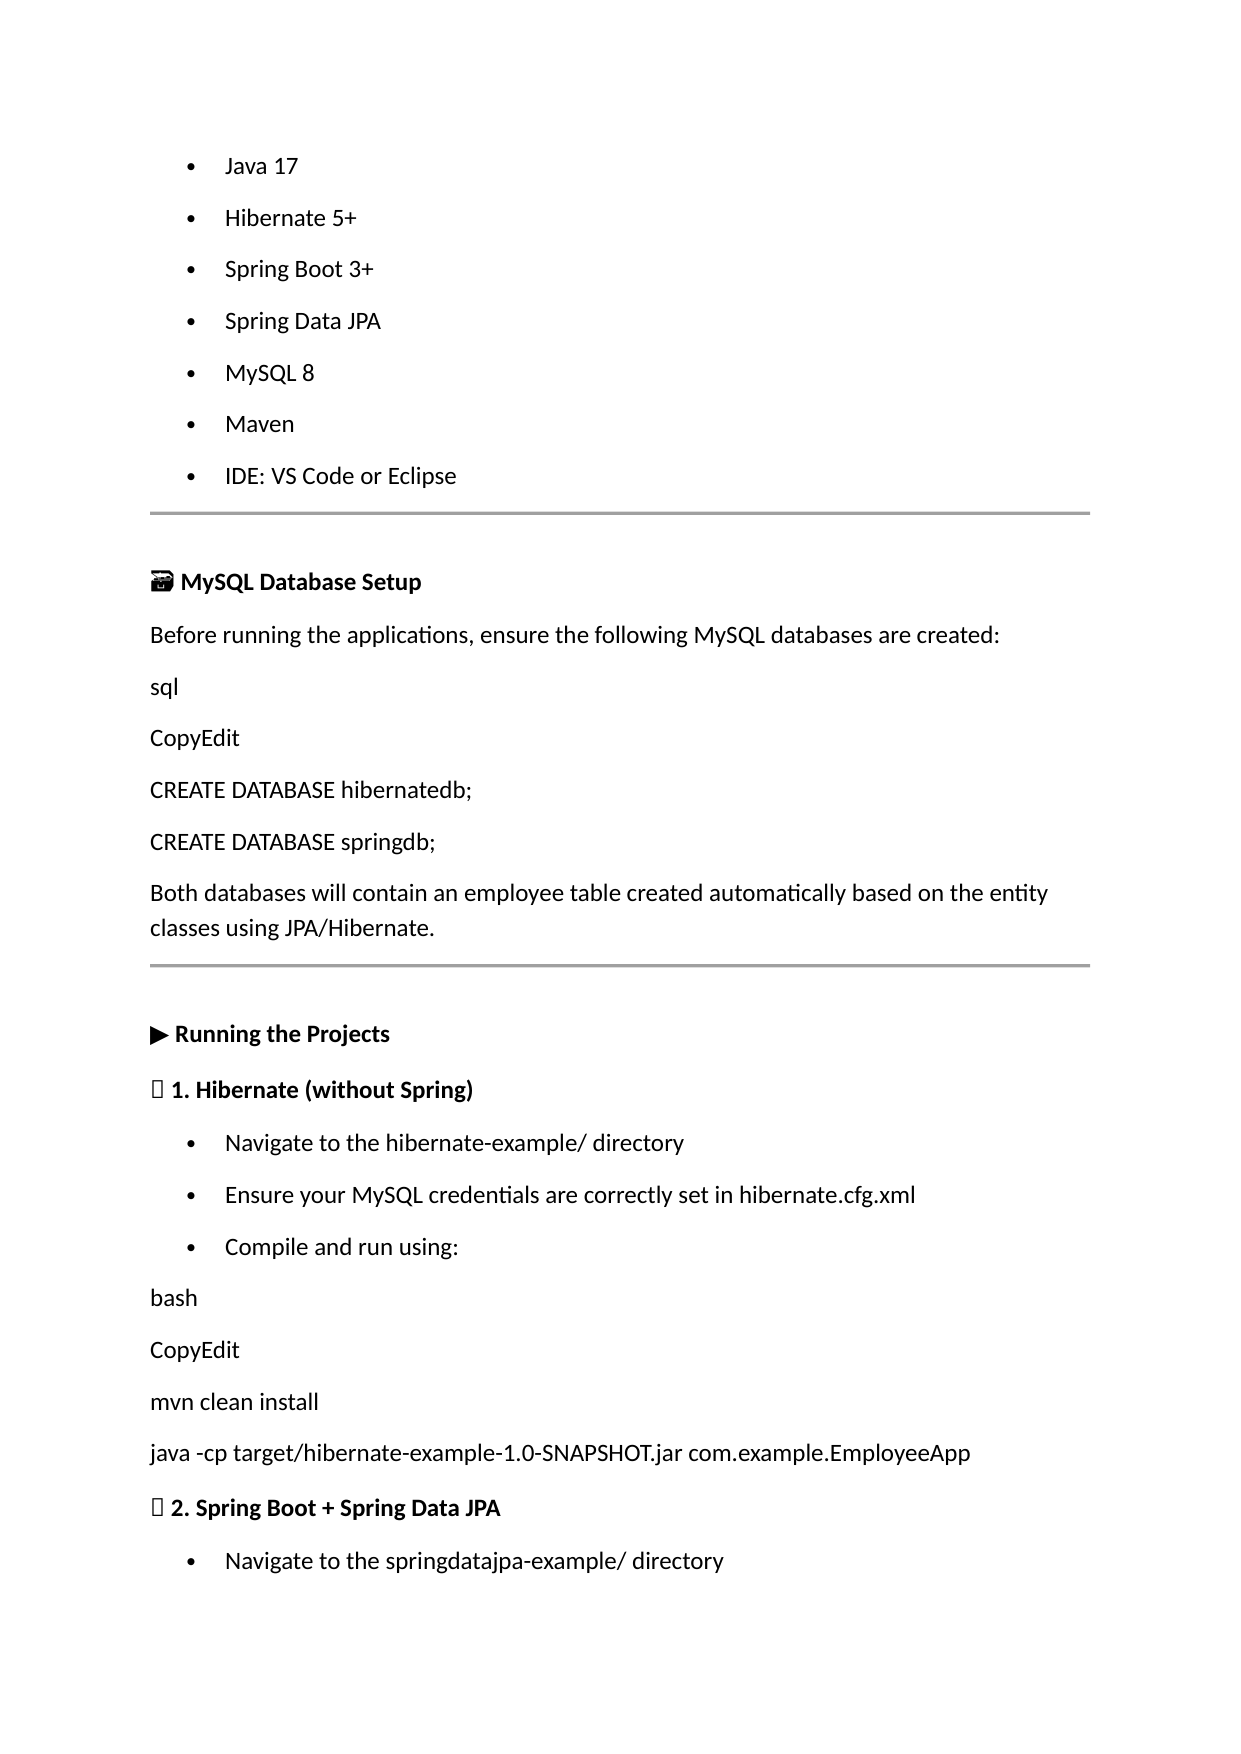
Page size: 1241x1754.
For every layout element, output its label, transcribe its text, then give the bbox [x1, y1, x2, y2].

text CREATE DATABASE hibernatedb; [150, 774, 1090, 805]
text Before running the applications, ensure the following MySQL databases are created: [150, 619, 1090, 650]
list Navigate to the hibernate-example/ directory [187, 1127, 1090, 1158]
list MySQL 8 [187, 357, 1090, 387]
text mvn clean install [150, 1386, 1090, 1416]
text sql [150, 671, 1090, 701]
text 🔸 2. Spring Boot + Spring Data JPA [150, 1489, 1090, 1523]
list Maven [187, 408, 1090, 439]
text CREATE DATABASE springdb; [150, 826, 1090, 856]
text 🗃️ MySQL Database Setup [150, 563, 1090, 597]
text java -cp target/hibernate-example-1.0-SNAPSHOT.jar com.example.EmployeeApp [150, 1437, 1090, 1468]
text bash [150, 1282, 1090, 1313]
list Compile and run using: [187, 1231, 1090, 1261]
list Java 17 [187, 150, 1090, 181]
text Both databases will contain an employee table created automatically based on the entity classes using JPA/Hibernate. [150, 877, 1090, 943]
list Ensure your MySQL credentials are correctly set in hibernate.cfg.xml [187, 1179, 1090, 1210]
list IDE: VS Code or Eclipse [187, 460, 1090, 491]
list Spring Boot 3+ [187, 253, 1090, 284]
list Spring Data JPA [187, 305, 1090, 336]
text CopyEdit [150, 722, 1090, 753]
list Navigate to the springdatajpa-example/ directory [187, 1545, 1090, 1576]
text CopyEdit [150, 1334, 1090, 1365]
list Hibernate 5+ [187, 202, 1090, 232]
text 🔸 1. Hibernate (without Spring) [150, 1072, 1090, 1106]
text ▶️ Running the Projects [150, 1016, 1090, 1050]
